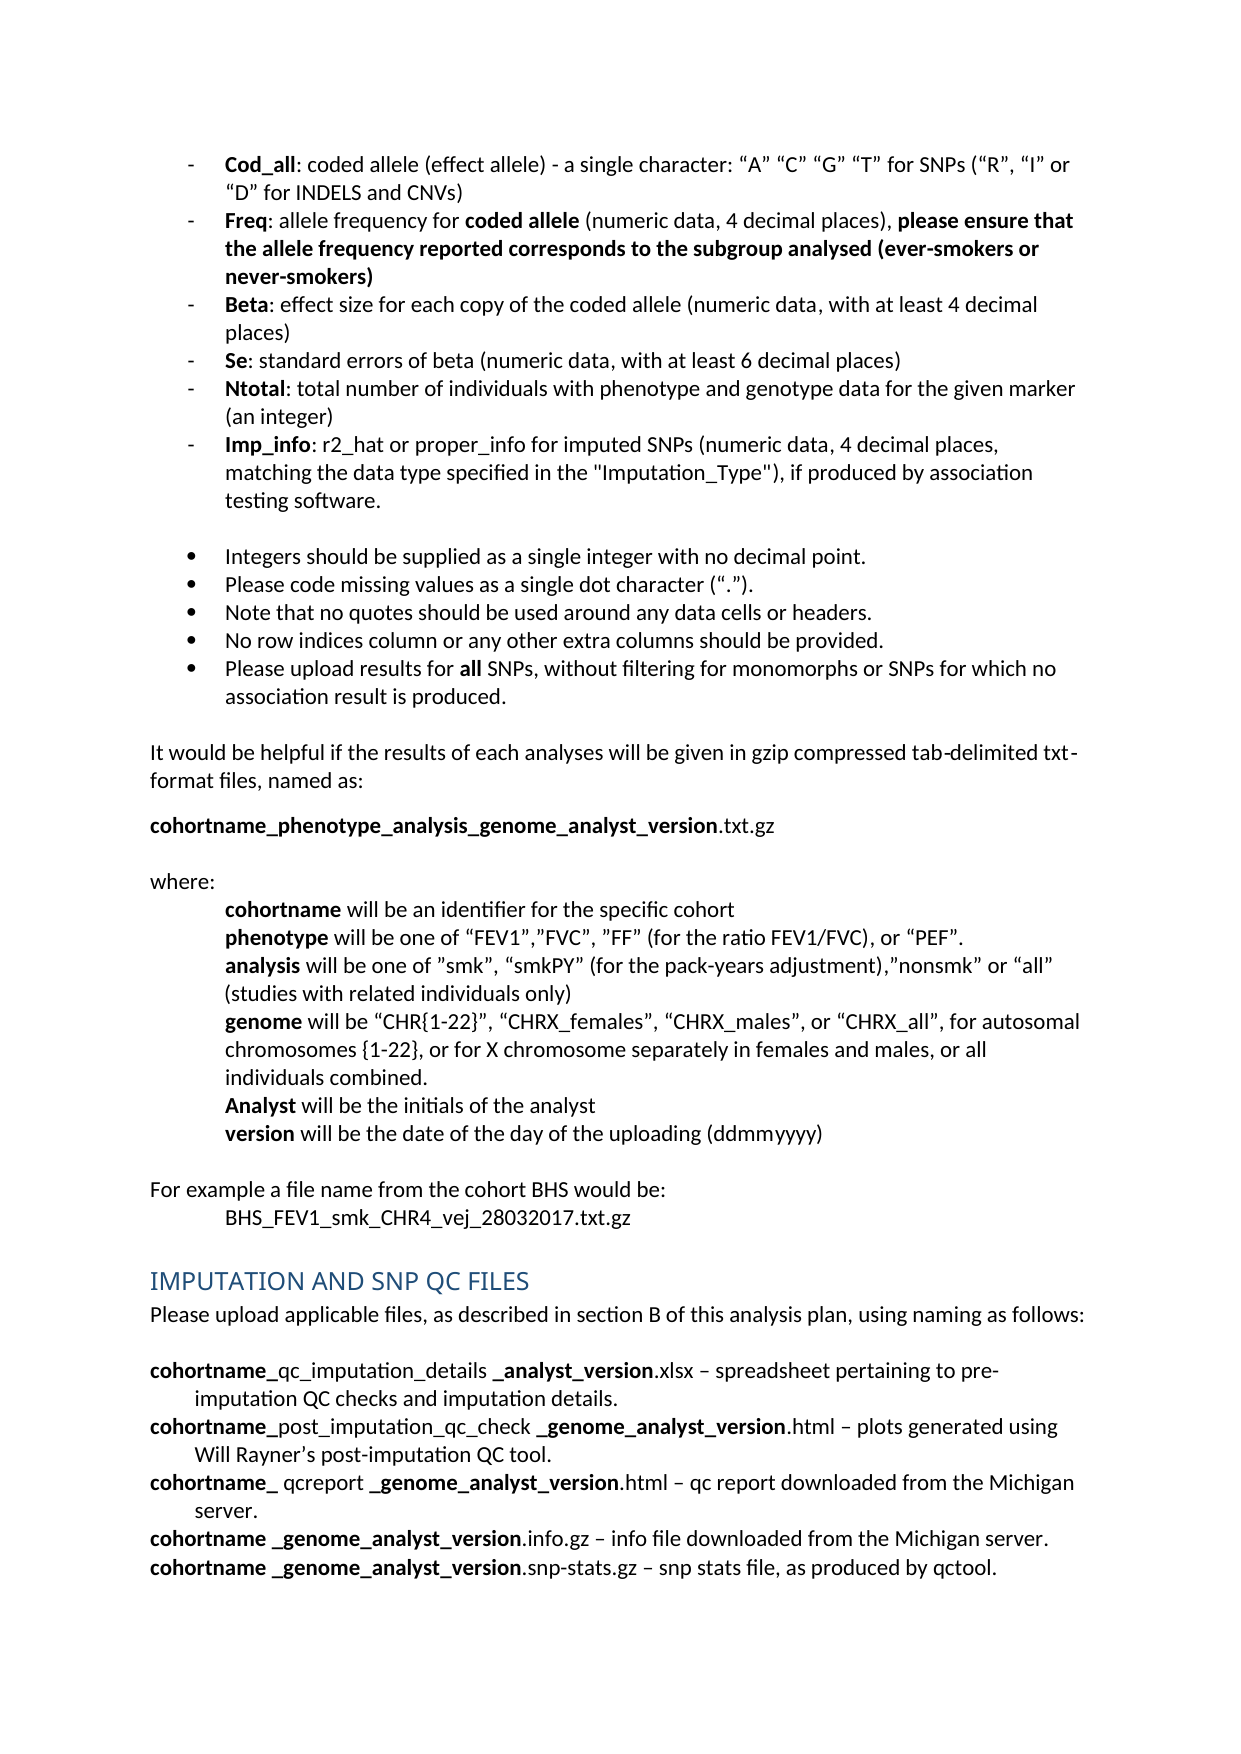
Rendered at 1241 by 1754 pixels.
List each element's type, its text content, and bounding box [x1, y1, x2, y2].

list Please upload results for all SNPs, without filtering for monomorphs or SNPs for which no association result is produced. [187, 654, 1090, 710]
list Cod_all: coded allele (effect allele) - a single character: “A” “C” “G” “T” for SNPs (“R”, “I” or “D” for INDELS and CNVs) [187, 150, 1090, 206]
text Analyst will be the initials of the analyst [225, 1091, 1090, 1119]
text where: [150, 867, 1090, 895]
list Please code missing values as a single dot character (“.”). [187, 570, 1090, 598]
subtitle IMPUTATION AND SNP QC FILES [150, 1264, 1090, 1298]
list Imp_info: r2_hat or proper_info for imputed SNPs (numeric data, 4 decimal places, matching the data type specified in the "Imputation_Type"), if produced by association testing software. [187, 430, 1090, 514]
text cohortname_post_imputation_qc_check _genome_analyst_version.html – plots generated using Will Rayner’s post-imputation QC tool. [150, 1412, 1090, 1468]
text cohortname_ qcreport _genome_analyst_version.html – qc report downloaded from the Michigan server. [150, 1468, 1090, 1524]
list Integers should be supplied as a single integer with no decimal point. [187, 542, 1090, 570]
text cohortname will be an identifier for the specific cohort [150, 895, 1090, 923]
list Note that no quotes should be used around any data cells or headers. [187, 598, 1090, 626]
text Please upload applicable files, as described in section B of this analysis plan, using naming as follows: [150, 1300, 1090, 1328]
text cohortname_phenotype_analysis_genome_analyst_version.txt.gz [150, 811, 1090, 839]
text phenotype will be one of “FEV1”,”FVC”, ”FF” (for the ratio FEV1/FVC), or “PEF”. [150, 923, 1090, 951]
text genome will be “CHR{1-22}”, “CHRX_females”, “CHRX_males”, or “CHRX_all”, for autosomal chromosomes {1-22}, or for X chromosome separately in females and males, or all individuals combined. [225, 1007, 1090, 1091]
text version will be the date of the day of the uploading (ddmmyyyy) [150, 1119, 1090, 1147]
text cohortname _genome_analyst_version.snp-stats.gz – snp stats file, as produced by qctool. [150, 1553, 1090, 1581]
list Se: standard errors of beta (numeric data, with at least 6 decimal places) [187, 346, 1090, 374]
text analysis will be one of ”smk”, “smkPY” (for the pack-years adjustment),”nonsmk” or “all” (studies with related individuals only) [224, 951, 1090, 1007]
list Ntotal: total number of individuals with phenotype and genotype data for the given marker (an integer) [187, 374, 1090, 430]
list Freq: allele frequency for coded allele (numeric data, 4 decimal places), please ensure that the allele frequency reported corresponds to the subgroup analysed (ever-smokers or never-smokers) [187, 206, 1090, 290]
text For example a file name from the cohort BHS would be: [150, 1175, 1090, 1203]
text cohortname_qc_imputation_details _analyst_version.xlsx – spreadsheet pertaining to pre-imputation QC checks and imputation details. [150, 1356, 1090, 1412]
list Beta: effect size for each copy of the coded allele (numeric data, with at least 4 decimal places) [187, 290, 1090, 346]
text cohortname _genome_analyst_version.info.gz – info file downloaded from the Michigan server. [150, 1524, 1090, 1553]
list No row indices column or any other extra columns should be provided. [187, 626, 1090, 654]
text It would be helpful if the results of each analyses will be given in gzip compressed tab‐delimited txt‐format files, named as: [150, 738, 1090, 794]
text BHS_FEV1_smk_CHR4_vej_28032017.txt.gz [150, 1203, 1090, 1231]
